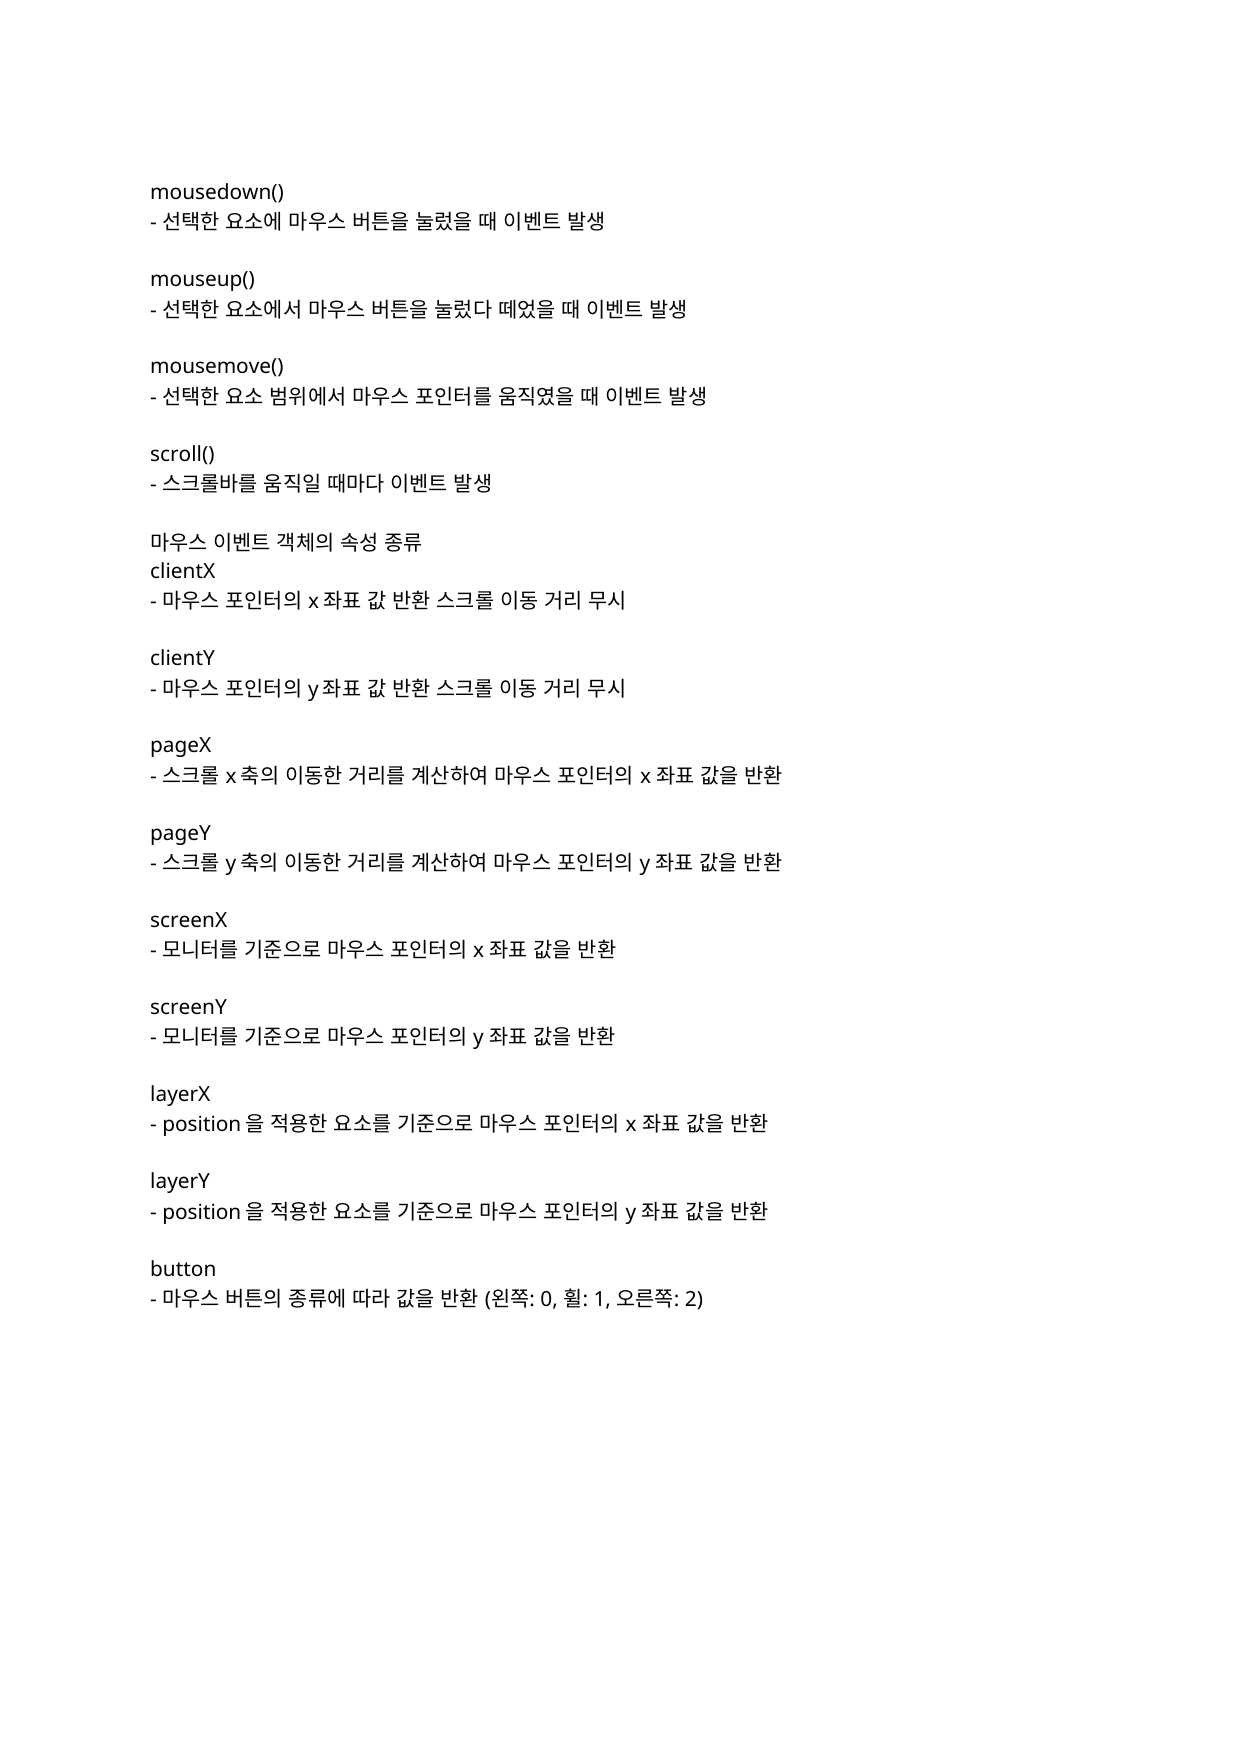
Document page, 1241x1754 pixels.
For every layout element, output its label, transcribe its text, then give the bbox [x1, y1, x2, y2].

text pageX [150, 731, 1090, 759]
text - 마우스 포인터의 y좌표 값 반환 스크롤 이동 거리 무시 [150, 672, 1090, 702]
text - 스크롤 y축의 이동한 거리를 계산하여 마우스 포인터의 y 좌표 값을 반환 [150, 846, 1090, 876]
text layerY [150, 1166, 1090, 1195]
text - 마우스 포인터의 x좌표 값 반환 스크롤 이동 거리 무시 [150, 584, 1090, 615]
text - 마우스 버튼의 종류에 따라 값을 반환 (왼쪽: 0, 휠: 1, 오른쪽: 2) [150, 1282, 1090, 1312]
text - 선택한 요소 범위에서 마우스 포인터를 움직였을 때 이벤트 발생 [150, 380, 1090, 410]
text - 모니터를 기준으로 마우스 포인터의 x 좌표 값을 반환 [150, 933, 1090, 964]
text - 스크롤 x축의 이동한 거리를 계산하여 마우스 포인터의 x 좌표 값을 반환 [150, 759, 1090, 789]
text screenY [150, 992, 1090, 1021]
text screenX [150, 905, 1090, 933]
text mouseup() [150, 264, 1090, 293]
text layerX [150, 1079, 1090, 1108]
text clientX [150, 556, 1090, 584]
text 마우스 이벤트 객체의 속성 종류 [150, 526, 1090, 556]
text scroll() [150, 439, 1090, 467]
text - 스크롤바를 움직일 때마다 이벤트 발생 [150, 467, 1090, 497]
text clientY [150, 643, 1090, 672]
text - 선택한 요소에서 마우스 버튼을 눌렀다 떼었을 때 이벤트 발생 [150, 293, 1090, 323]
text - position을 적용한 요소를 기준으로 마우스 포인터의 y 좌표 값을 반환 [150, 1195, 1090, 1225]
text - 선택한 요소에 마우스 버튼을 눌렀을 때 이벤트 발생 [150, 206, 1090, 236]
text button [150, 1254, 1090, 1282]
text pageY [150, 818, 1090, 846]
text - position을 적용한 요소를 기준으로 마우스 포인터의 x 좌표 값을 반환 [150, 1108, 1090, 1138]
text mousemove() [150, 352, 1090, 380]
text - 모니터를 기준으로 마우스 포인터의 y 좌표 값을 반환 [150, 1021, 1090, 1051]
text mousedown() [150, 177, 1090, 206]
